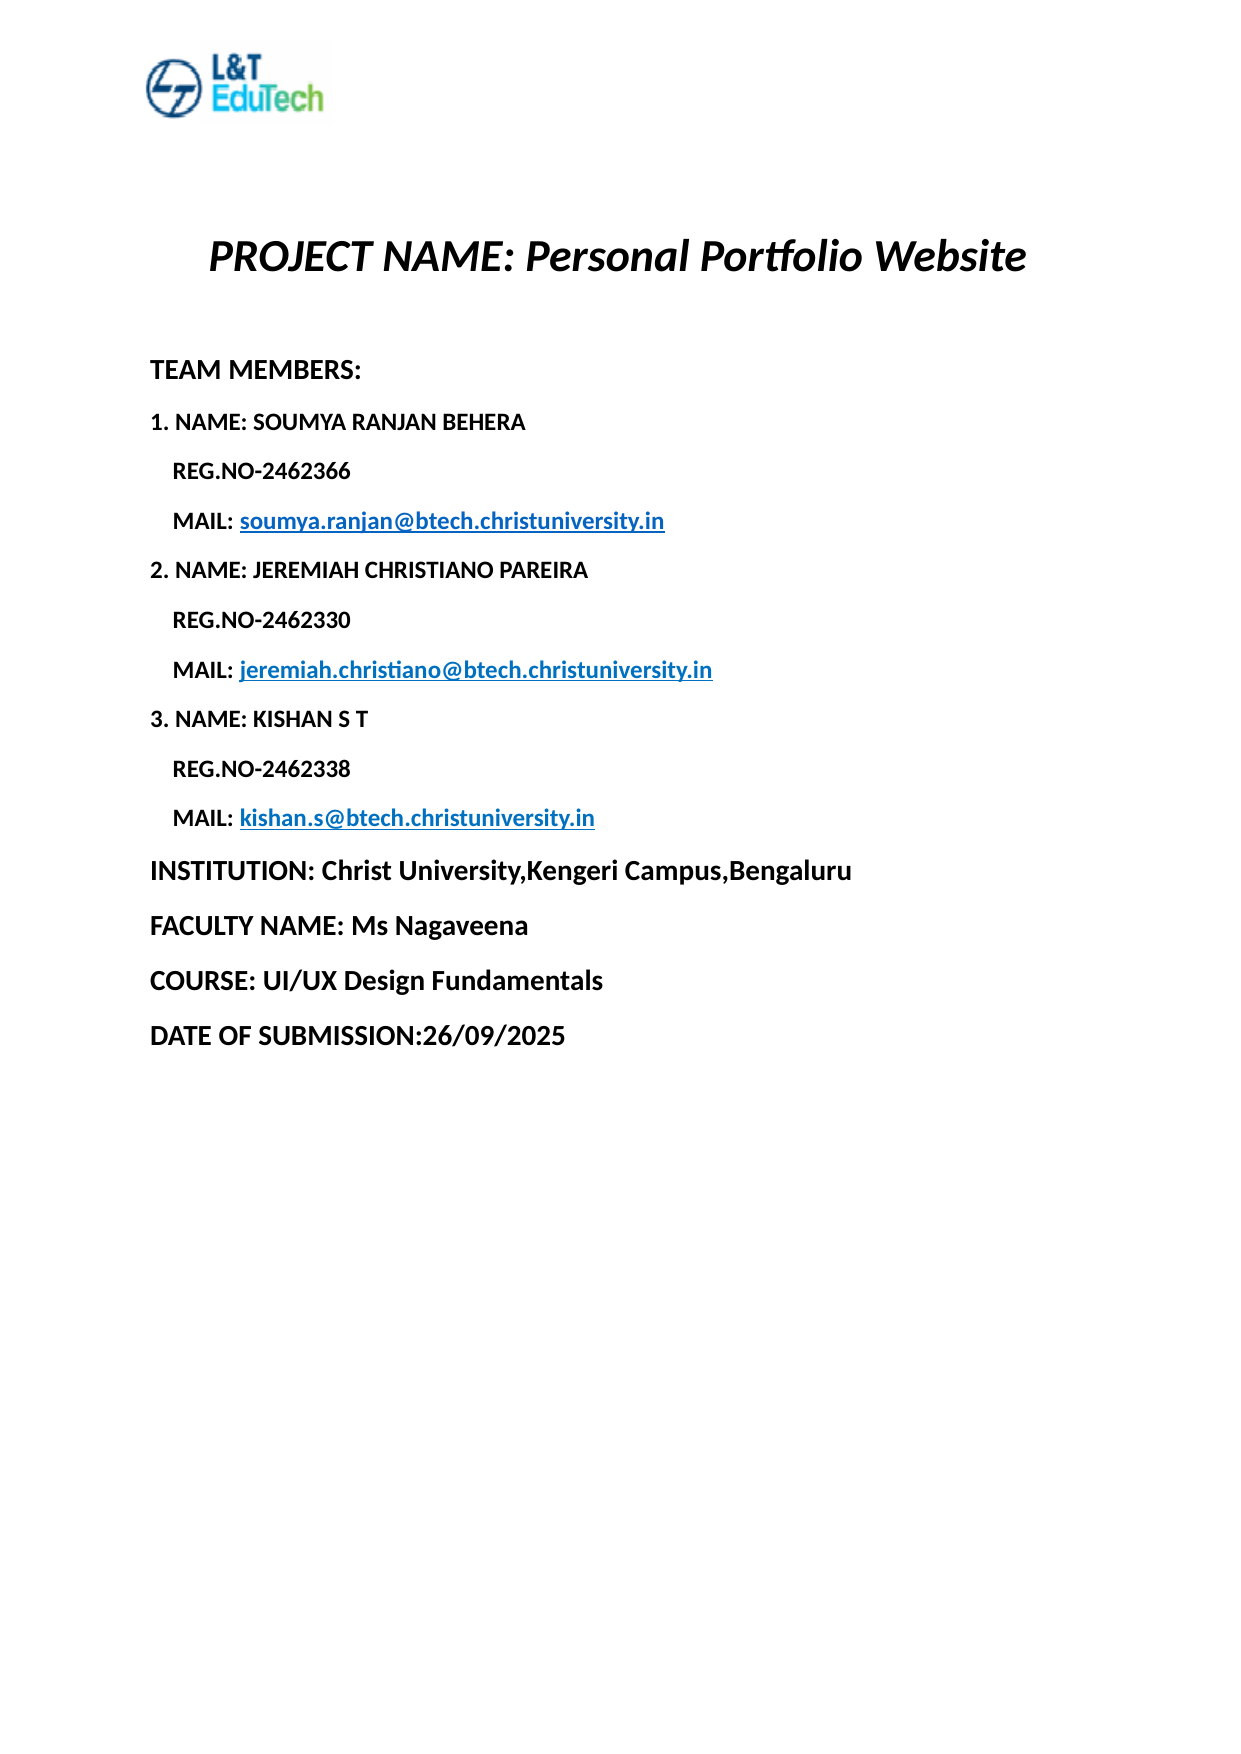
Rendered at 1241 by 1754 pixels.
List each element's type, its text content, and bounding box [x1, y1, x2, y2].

text REG.NO-2462338 [150, 753, 1090, 783]
text PROJECT NAME: Personal Portfolio Website [150, 227, 1090, 283]
text DATE OF SUBMISSION:26/09/2025 [150, 1017, 1090, 1053]
text FACULTY NAME: Ms Nagaveena [150, 907, 1090, 943]
text REG.NO-2462366 [150, 456, 1090, 486]
text 3. NAME: KISHAN S T [150, 703, 1090, 734]
text MAIL: soumya.ranjan@btech.christuniversity.in [150, 505, 1090, 536]
text 1. NAME: SOUMYA RANJAN BEHERA [150, 406, 1090, 436]
text 2. NAME: JEREMIAH CHRISTIANO PAREIRA [150, 555, 1090, 585]
text INSTITUTION: Christ University,Kengeri Campus,Bengaluru [150, 852, 1090, 888]
text MAIL: kishan.s@btech.christuniversity.in [150, 803, 1090, 833]
text MAIL: jeremiah.christiano@btech.christuniversity.in [150, 654, 1090, 684]
text REG.NO-2462330 [150, 604, 1090, 635]
text COURSE: UI/UX Design Fundamentals [150, 962, 1090, 998]
text TEAM MEMBERS: [150, 351, 1090, 386]
picture [101, 31, 344, 147]
